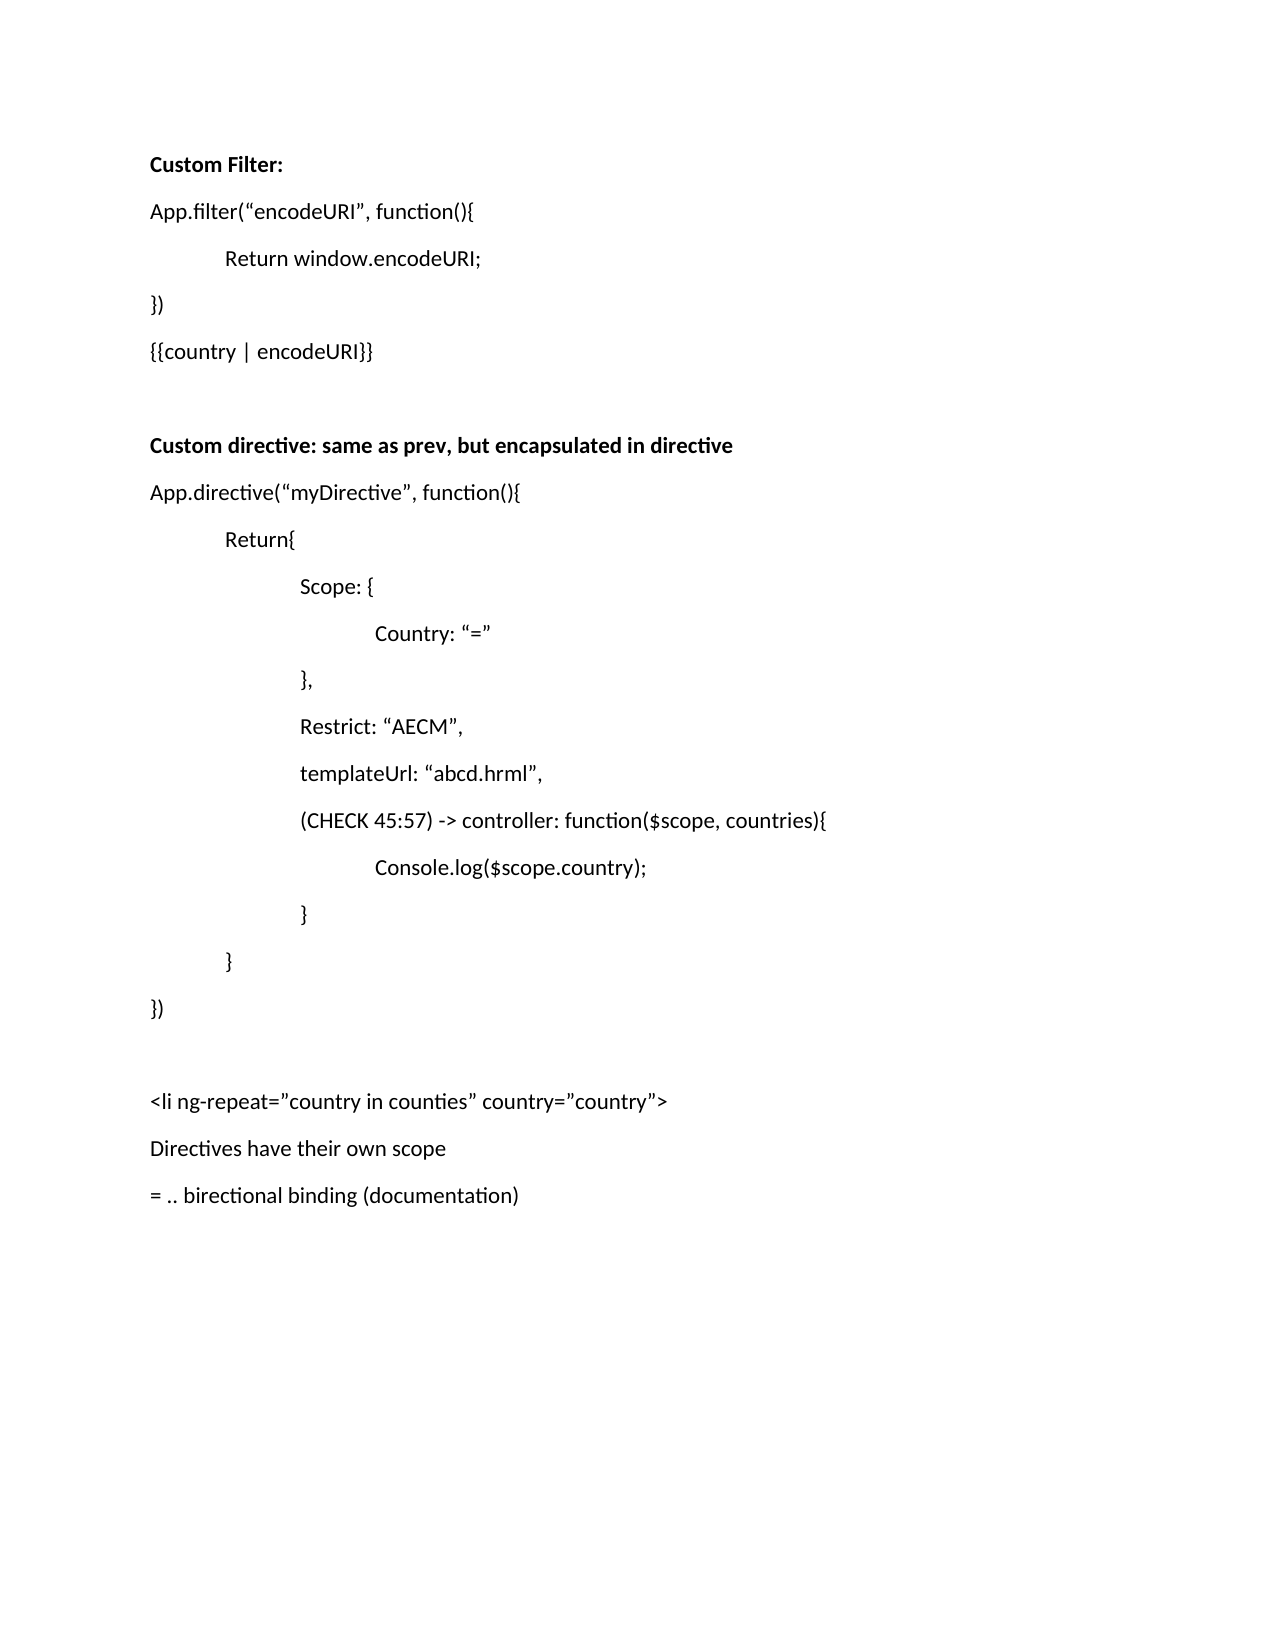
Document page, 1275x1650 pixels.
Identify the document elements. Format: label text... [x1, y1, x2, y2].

text Directives have their own scope [150, 1134, 1125, 1162]
text }) [150, 994, 1125, 1022]
text Scope: { [150, 572, 1125, 600]
text (CHECK 45:57) -> controller: function($scope, countries){ [300, 806, 1125, 834]
text {{country | encodeURI}} [150, 337, 1125, 366]
text Custom directive: same as prev, but encapsulated in directive [150, 431, 1125, 459]
text } [150, 947, 1125, 975]
text } [300, 900, 1125, 928]
text Return{ [150, 525, 1125, 553]
text Country: “=” [150, 619, 1125, 647]
text }) [150, 291, 1125, 319]
text App.filter(“encodeURI”, function(){ [150, 197, 1125, 225]
text Return window.encodeURI; [150, 244, 1125, 272]
text Custom Filter: [150, 150, 1125, 178]
text Restrict: “AECM”, [150, 712, 1125, 741]
text templateUrl: “abcd.hrml”, [150, 759, 1125, 787]
text = .. birectional binding (documentation) [150, 1181, 1125, 1209]
text Console.log($scope.country); [300, 853, 1125, 881]
text }, [225, 666, 1125, 694]
text App.directive(“myDirective”, function(){ [150, 478, 1125, 506]
text <li ng-repeat=”country in counties” country=”country”> [150, 1087, 1125, 1116]
